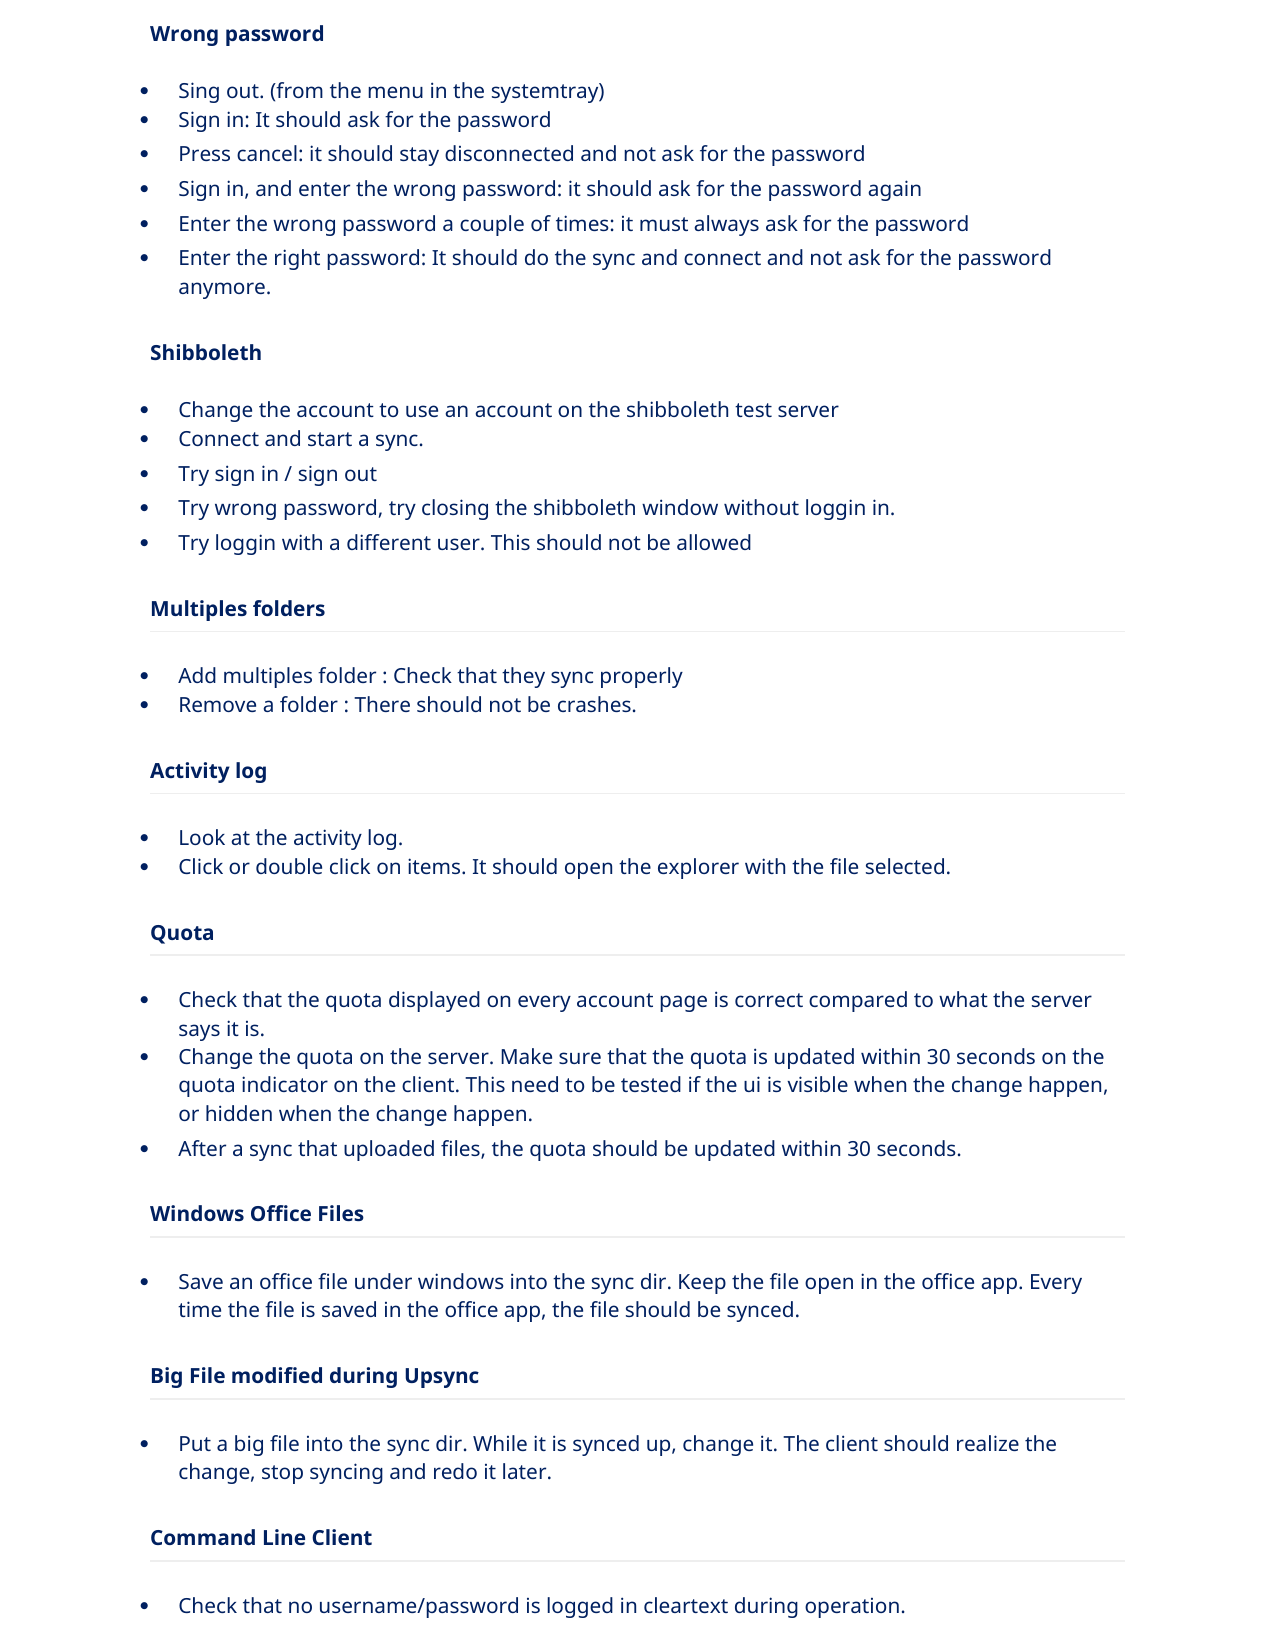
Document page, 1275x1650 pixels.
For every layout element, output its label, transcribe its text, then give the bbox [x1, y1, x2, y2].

list Try wrong password, try closing the shibboleth window without loggin in. [141, 493, 1125, 522]
list Save an office file under windows into the sync dir. Keep the file open in the office app. Every time the file is saved in the office app, the file should be synced. [141, 1267, 1125, 1324]
list Sign in, and enter the wrong password: it should ask for the password again [141, 174, 1125, 203]
text Wrong password [150, 19, 1125, 47]
list Remove a folder : There should not be crashes. [141, 690, 1125, 718]
text Big File modified during Upsync [150, 1361, 1125, 1398]
list Enter the wrong password a couple of times: it must always ask for the password [141, 209, 1125, 237]
list Change the account to use an account on the shibboleth test server [141, 396, 1125, 424]
text Windows Office Files [150, 1199, 1125, 1236]
list Change the quota on the server. Make sure that the quota is updated within 30 seconds on the quota indicator on the client. This need to be tested if the ui is visible when the change happen, or hidden when the change happen. [141, 1042, 1125, 1127]
list Try sign in / sign out [141, 459, 1125, 487]
list Sign in: It should ask for the password [141, 105, 1125, 133]
list Press cancel: it should stay disconnected and not ask for the password [141, 139, 1125, 168]
text Multiples folders [150, 594, 1125, 631]
text Activity log [150, 756, 1125, 793]
list Sing out. (from the menu in the systemtray) [141, 76, 1125, 105]
text Quota [150, 918, 1125, 954]
list Check that no username/password is logged in cleartext during operation. [141, 1591, 1125, 1619]
list After a sync that uploaded files, the quota should be updated within 30 seconds. [141, 1134, 1125, 1162]
text Command Line Client [150, 1523, 1125, 1560]
list Check that the quota displayed on every account page is correct compared to what the server says it is. [141, 985, 1125, 1042]
list Add multiples folder : Check that they sync properly [141, 661, 1125, 690]
list Connect and start a sync. [141, 424, 1125, 452]
list Click or double click on items. It should open the explorer with the file selected. [141, 852, 1125, 880]
list Enter the right password: It should do the sync and connect and not ask for the password anymore. [141, 243, 1125, 300]
list Put a big file into the sync dir. While it is synced up, change it. The client should realize the change, stop syncing and redo it later. [141, 1429, 1125, 1486]
text Shibboleth [150, 338, 1125, 366]
list Try loggin with a different user. This should not be allowed [141, 528, 1125, 556]
list Look at the activity log. [141, 823, 1125, 852]
